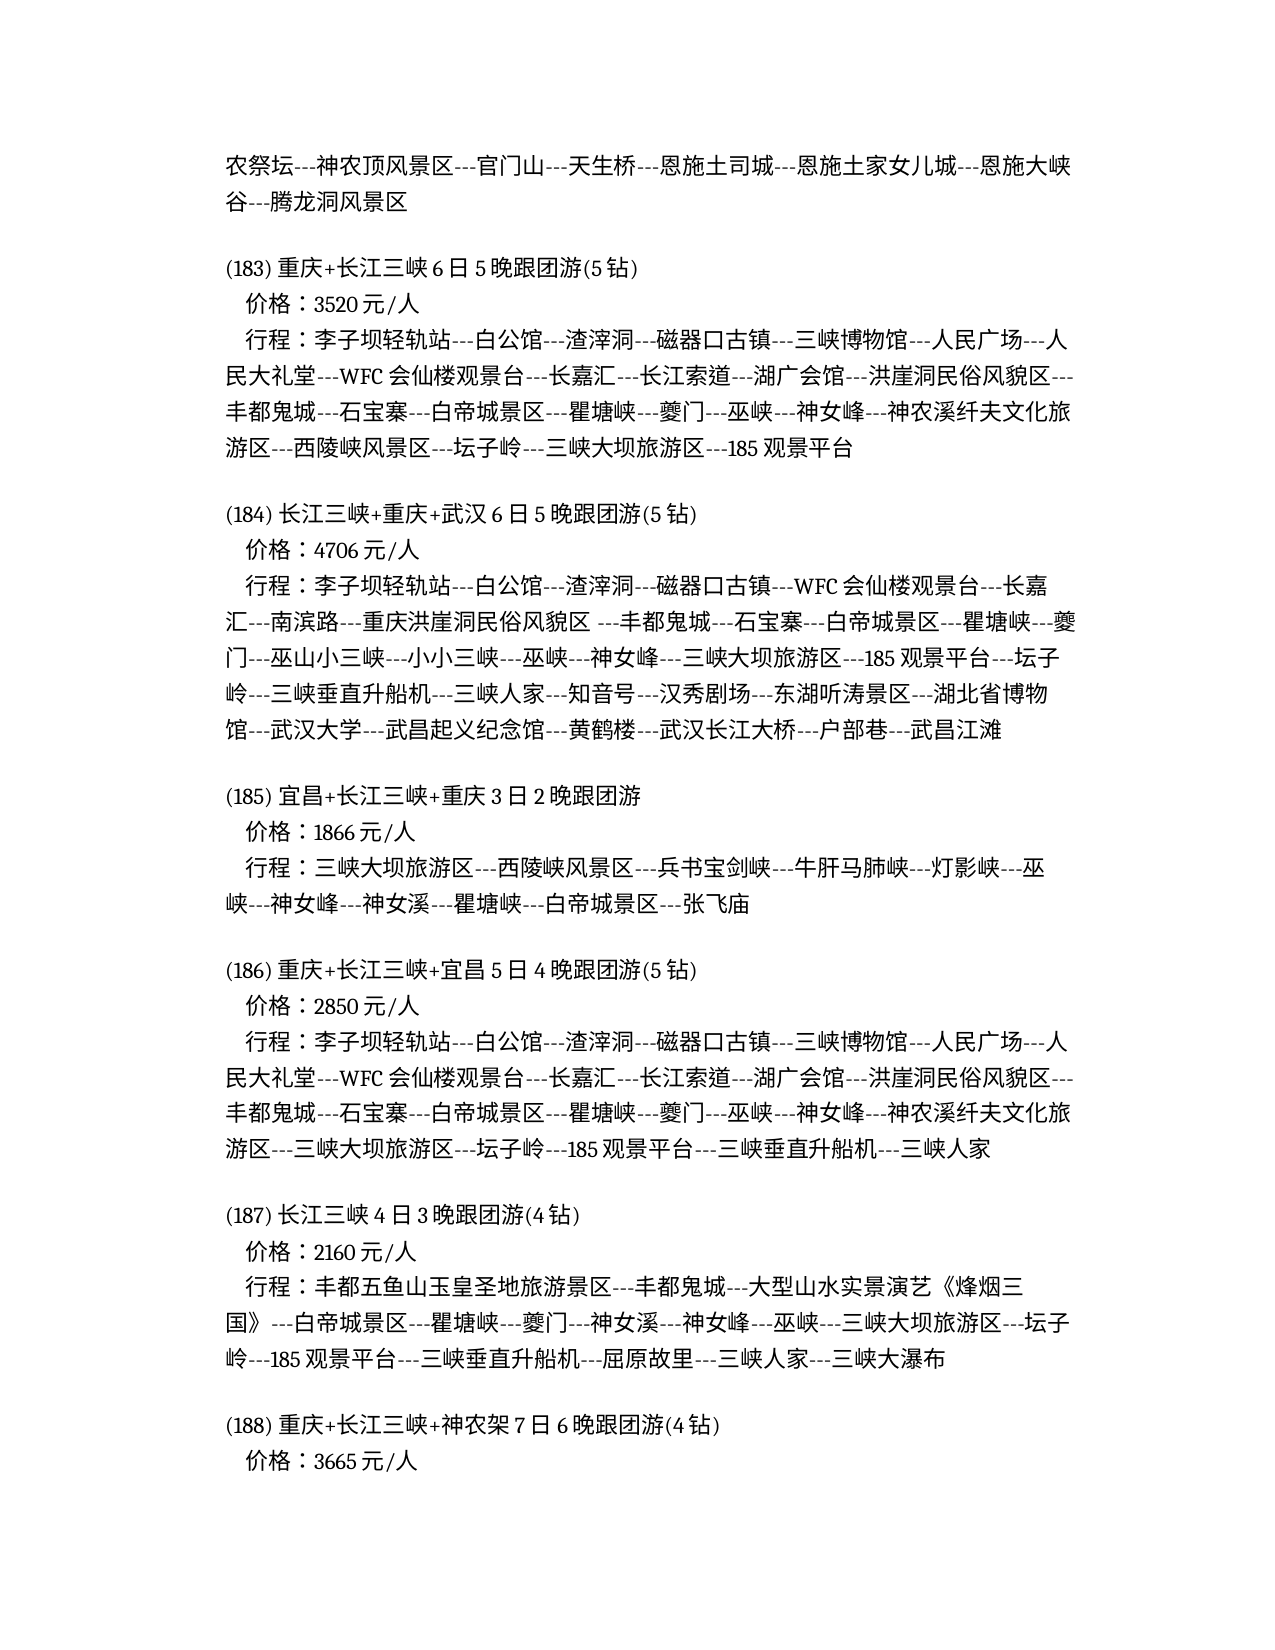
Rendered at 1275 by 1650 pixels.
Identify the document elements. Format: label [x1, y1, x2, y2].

list [187, 150, 1087, 1477]
